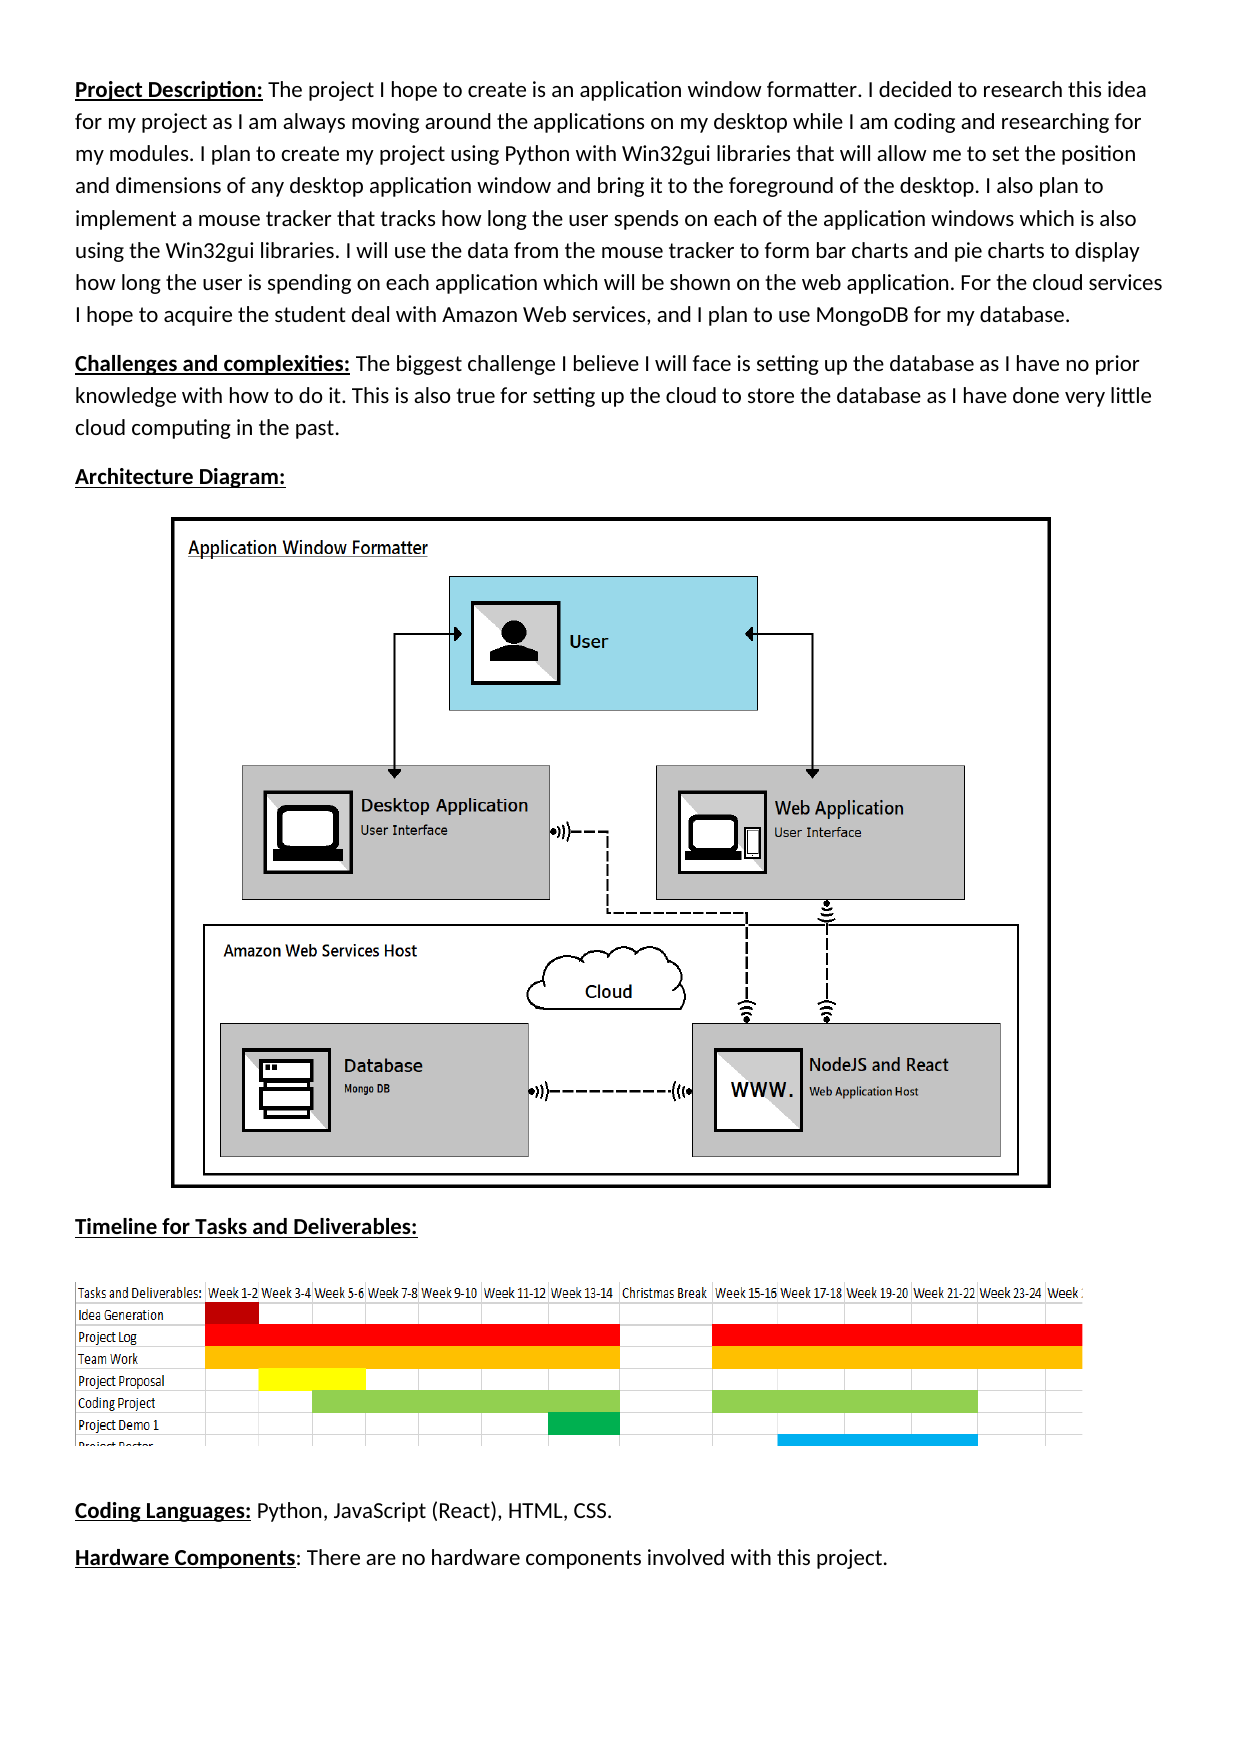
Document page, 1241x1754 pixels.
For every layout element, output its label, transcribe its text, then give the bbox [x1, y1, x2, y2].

text Hardware Components: There are no hardware components involved with this project. [75, 1495, 1165, 1523]
picture [75, 1282, 1081, 1446]
text Timeline for Tasks and Deliverables: [75, 1212, 1165, 1240]
text Architecture Diagram: [75, 462, 1165, 490]
text Challenges and complexities: The biggest challenge I believe I will face is setting up the database as I have no prior knowledge with how to do it. This is also true for setting up the cloud to store the database as I have done very little cloud computing in the past. [75, 349, 1165, 442]
picture [162, 510, 1056, 1192]
text Project Description: The project I hope to create is an application window formatter. I decided to research this idea for my project as I am always moving around the applications on my desktop while I am coding and researching for my modules. I plan to create my project using Python with Win32gui libraries that will allow me to set the position and dimensions of any desktop application window and bring it to the foreground of the desktop. I also plan to implement a mouse tracker that tracks how long the user spends on each of the application windows which is also using the Win32gui libraries. I will use the data from the mouse tracker to form bar charts and pie charts to display how long the user is spending on each application which will be shown on the web application. For the cloud services I hope to acquire the student deal with Amazon Web services, and I plan to use MongoDB for my database. [75, 75, 1165, 328]
